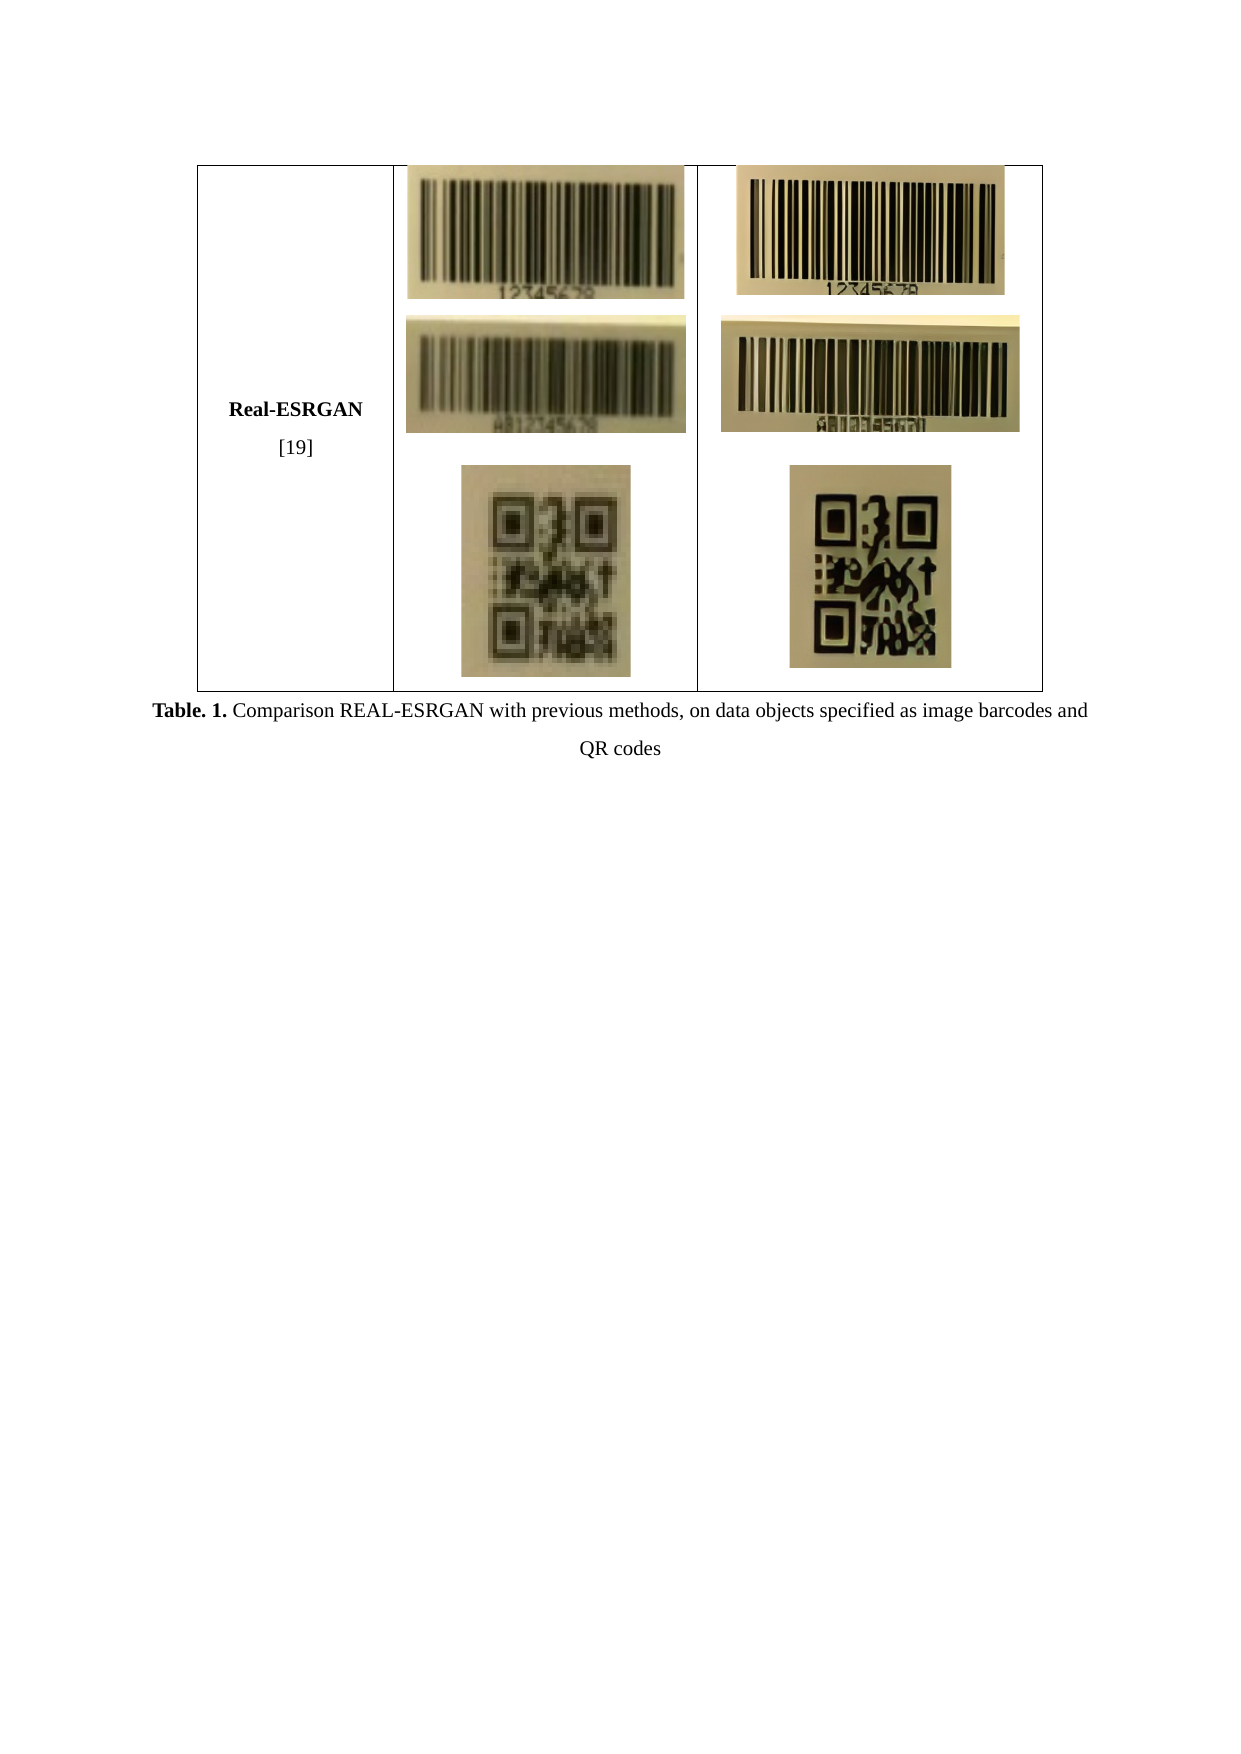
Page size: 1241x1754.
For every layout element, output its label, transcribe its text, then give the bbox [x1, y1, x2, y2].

picture [461, 465, 631, 677]
picture [721, 315, 1020, 432]
table_cell [394, 166, 697, 691]
table_cell [698, 166, 1042, 691]
table_cell Real-ESRGAN [19] [198, 166, 393, 691]
picture [406, 315, 686, 433]
picture [407, 165, 685, 299]
picture [789, 465, 952, 668]
text Table. 1. Comparison REAL-ESRGAN with previous methods, on data objects specified as image barcodes and QR codes [150, 692, 1090, 767]
picture [736, 165, 1005, 295]
